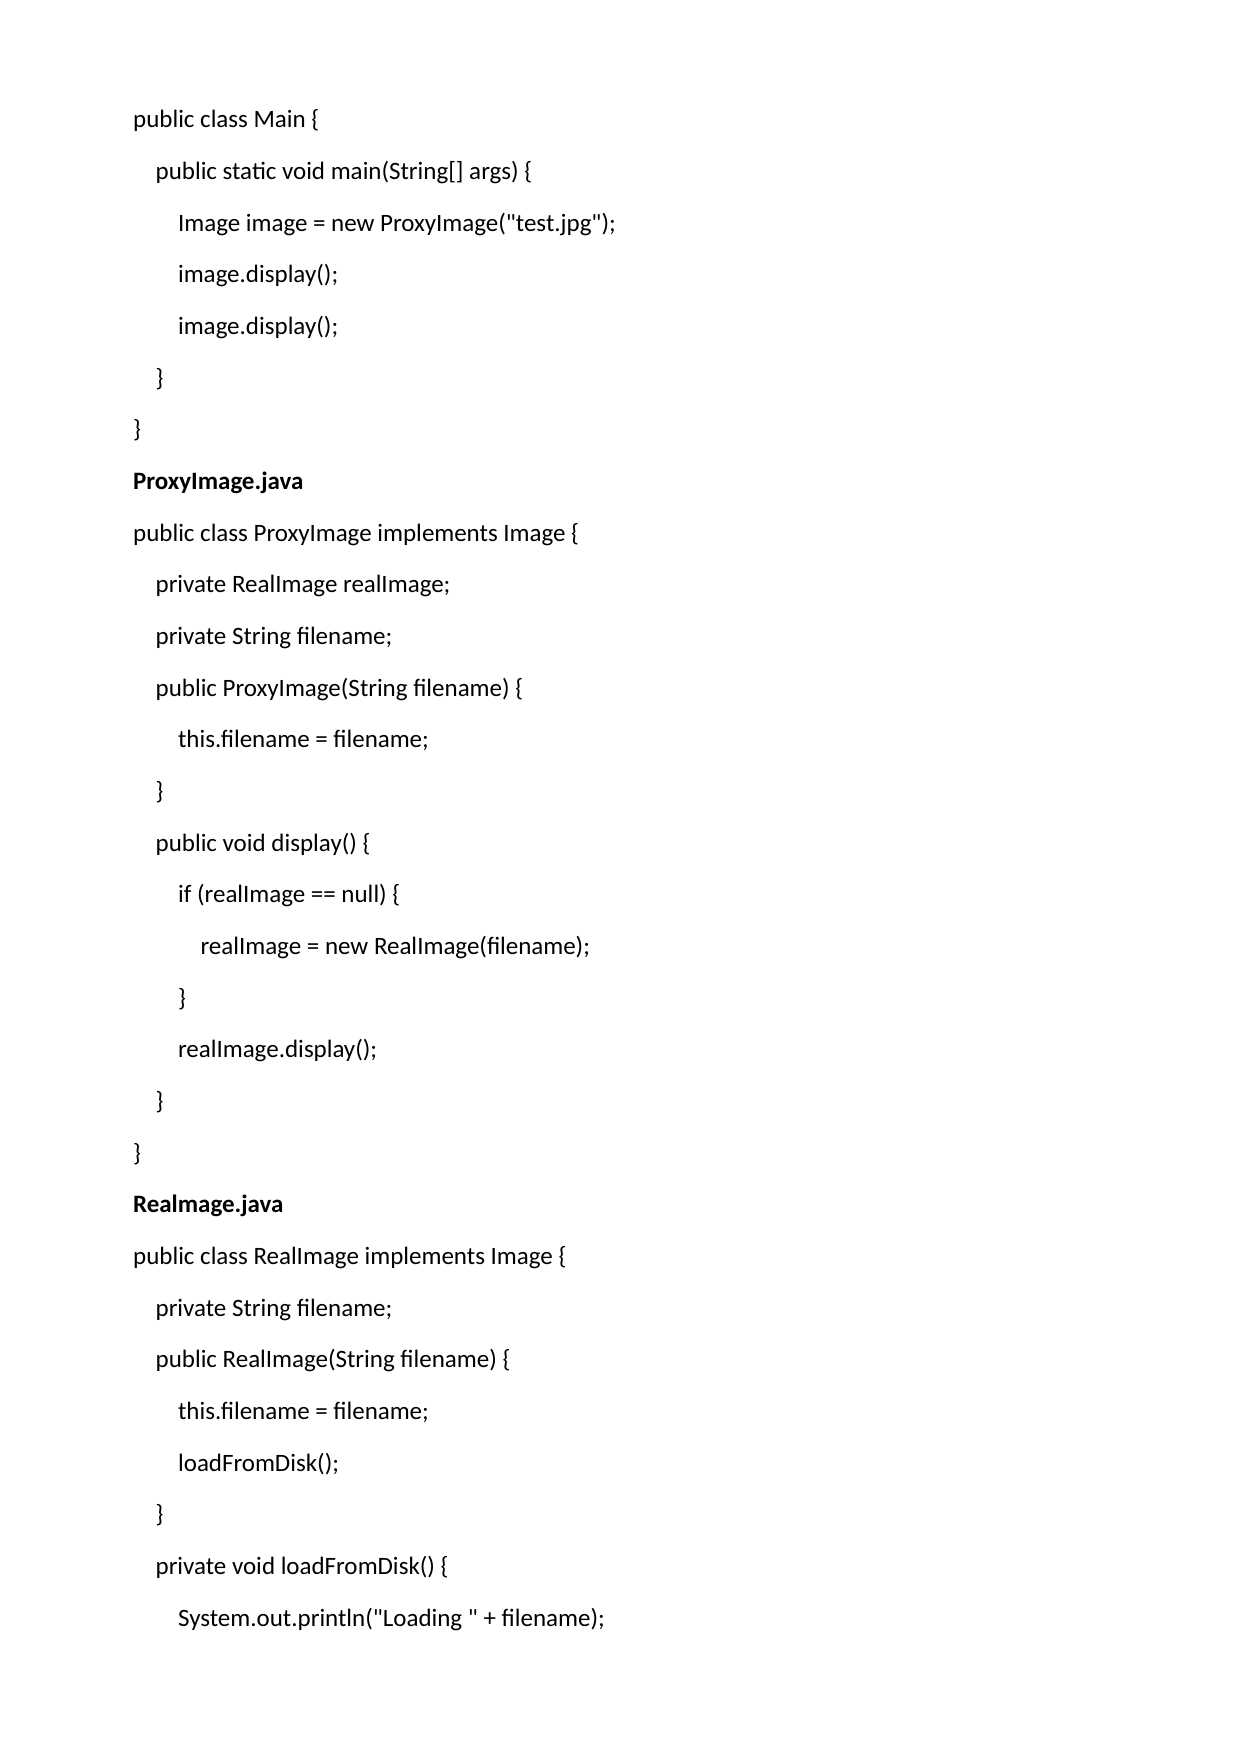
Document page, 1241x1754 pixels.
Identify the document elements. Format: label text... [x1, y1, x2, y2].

text realImage = new RealImage(filename); [133, 930, 1090, 961]
text this.filename = filename; [133, 723, 1090, 754]
text this.filename = filename; [133, 1395, 1090, 1426]
text public void display() { [133, 827, 1090, 857]
text public class RealImage implements Image { [133, 1240, 1090, 1271]
text image.display(); [133, 258, 1090, 289]
text } [133, 1498, 1090, 1529]
text loadFromDisk(); [133, 1447, 1090, 1477]
text public RealImage(String filename) { [133, 1343, 1090, 1374]
text private void loadFromDisk() { [133, 1550, 1090, 1581]
text ProxyImage.java [133, 465, 1090, 496]
text public static void main(String[] args) { [133, 155, 1090, 186]
text System.out.println("Loading " + filename); [133, 1602, 1090, 1632]
text public class Main { [133, 103, 1090, 134]
text } [133, 362, 1090, 392]
text } [133, 775, 1090, 806]
text image.display(); [133, 310, 1090, 341]
text } [133, 413, 1090, 444]
text Image image = new ProxyImage("test.jpg"); [133, 207, 1090, 237]
text public class ProxyImage implements Image { [133, 517, 1090, 547]
text public ProxyImage(String filename) { [133, 672, 1090, 702]
text } [133, 1137, 1090, 1167]
text } [133, 982, 1090, 1012]
text realImage.display(); [133, 1033, 1090, 1064]
text private String filename; [133, 620, 1090, 651]
text private String filename; [133, 1292, 1090, 1322]
text } [133, 1085, 1090, 1116]
text private RealImage realImage; [133, 568, 1090, 599]
text Realmage.java [133, 1188, 1090, 1219]
text if (realImage == null) { [133, 878, 1090, 909]
